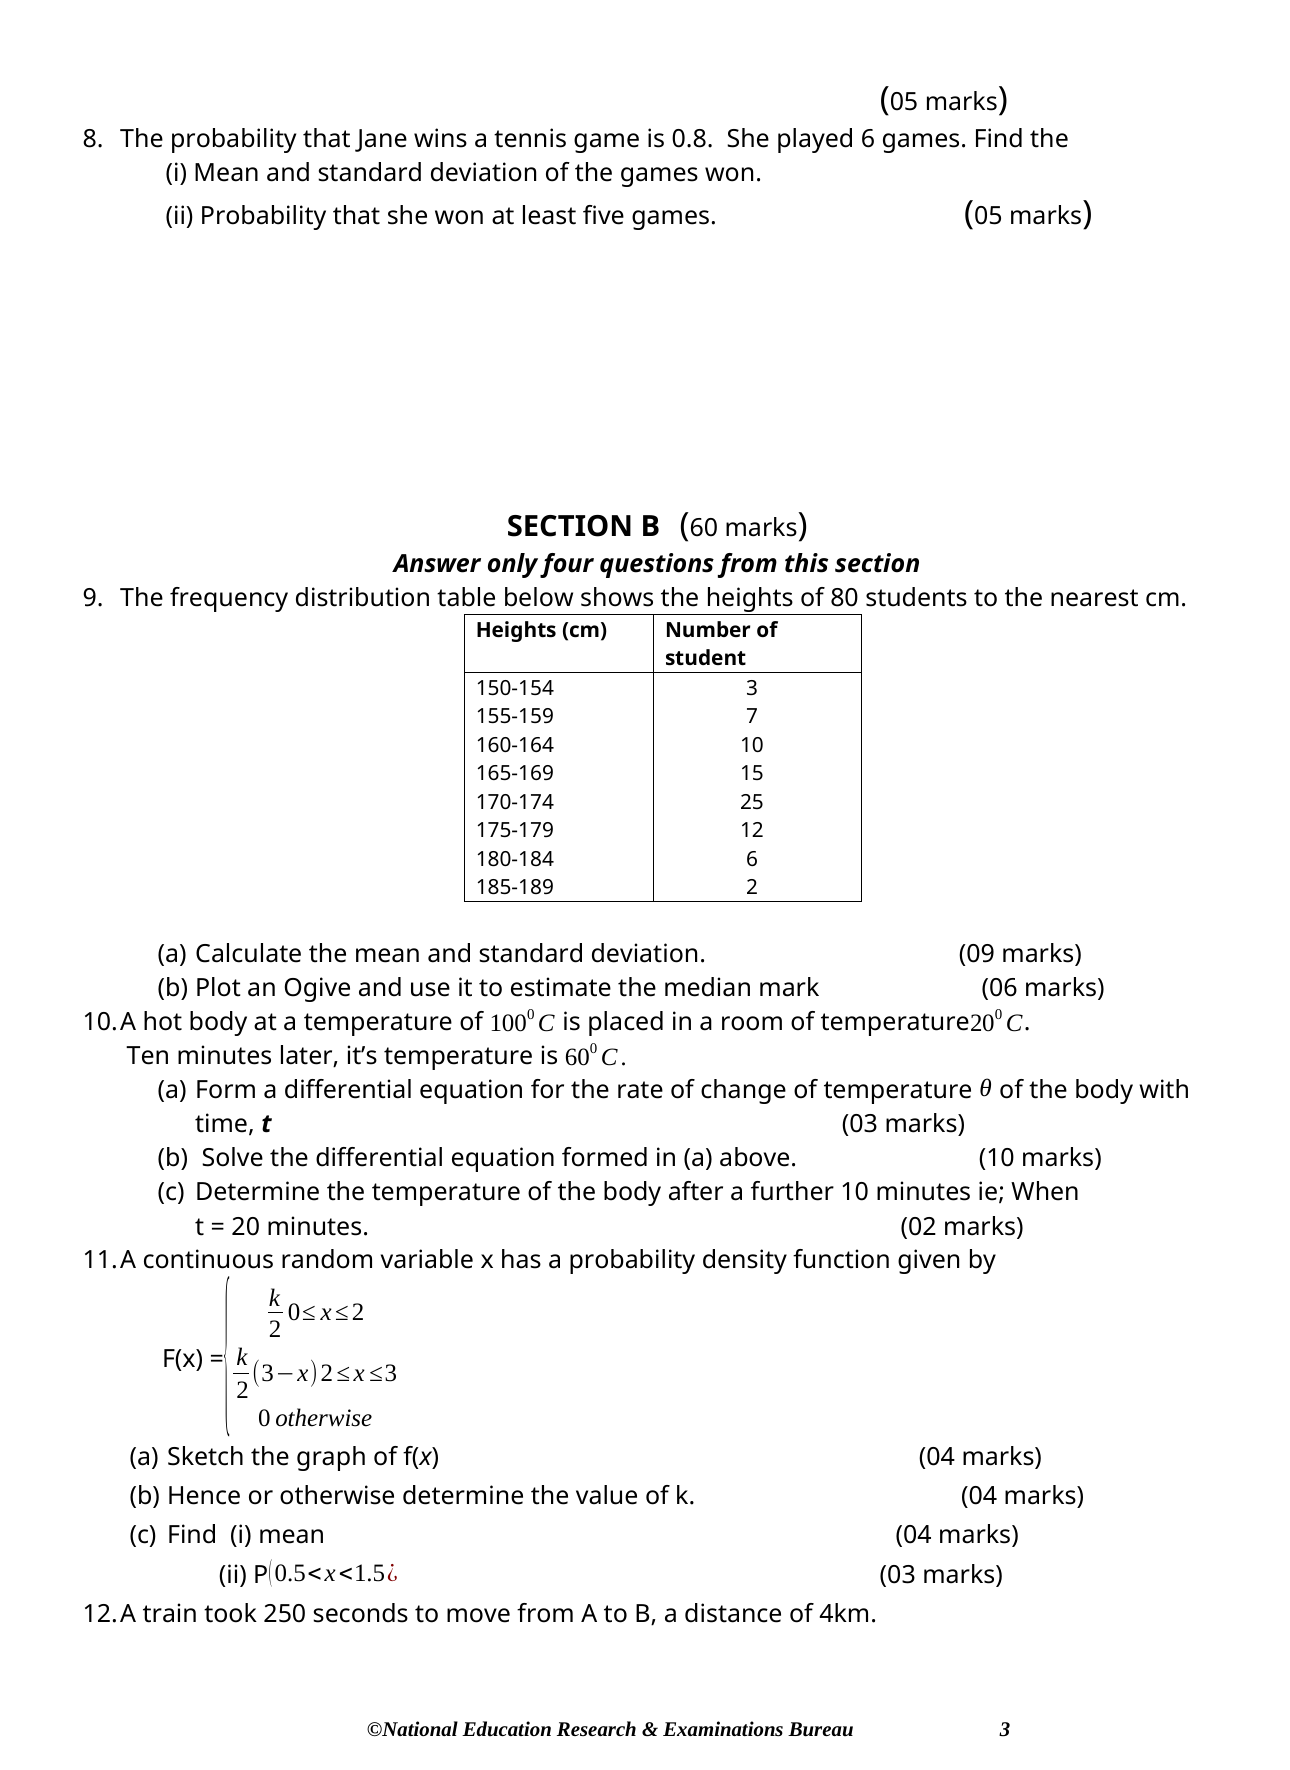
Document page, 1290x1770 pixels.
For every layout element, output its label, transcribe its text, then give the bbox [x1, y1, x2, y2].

list Hence or otherwise determine the value of k. (04 marks) [129, 1478, 1194, 1512]
list Form a differential equation for the rate of change of temperature of the body with time, t (03 marks) [157, 1072, 1194, 1140]
list The frequency distribution table below shows the heights of 80 students to the nearest cm. [82, 580, 1194, 614]
list A train took 250 seconds to move from A to B, a distance of 4km. [82, 1596, 1194, 1629]
list (ii) Probability that she won at least five games. (05 marks) [120, 188, 1194, 234]
table_cell 150-154 155-159 160-164 165-169 170-174 175-179 180-184 185-189 [465, 673, 653, 901]
table_header Number of student [654, 615, 861, 672]
list Determine the temperature of the body after a further 10 minutes ie; When t = 20 minutes. (02 marks) [157, 1174, 1194, 1242]
list A hot body at a temperature of is placed in a room of temperature. Ten minutes later, it’s temperature is [82, 1004, 1194, 1072]
list F(x) = [129, 1276, 1194, 1439]
list Solve the differential equation formed in (a) above. (10 marks) [157, 1140, 1194, 1174]
list Find (i) mean (04 marks) [129, 1517, 1194, 1551]
list (i) Mean and standard deviation of the games won. [120, 154, 1194, 188]
table_header Heights (cm) [465, 615, 653, 672]
list (ii) P (03 marks) [167, 1556, 1194, 1590]
list A continuous random variable x has a probability density function given by [82, 1242, 1194, 1276]
list Calculate the mean and standard deviation. (09 marks) [157, 936, 1194, 970]
list (05 marks) [120, 75, 1194, 120]
list Plot an Ogive and use it to estimate the median mark (06 marks) [157, 970, 1194, 1004]
list Sketch the graph of f(x) (04 marks) [129, 1439, 1194, 1473]
list The probability that Jane wins a tennis game is 0.8. She played 6 games. Find the [82, 120, 1194, 154]
list Answer only four questions from this section [120, 546, 1194, 580]
list SECTION B (60 marks) [120, 501, 1194, 546]
table_cell 3 7 10 15 25 12 6 2 [654, 673, 861, 901]
